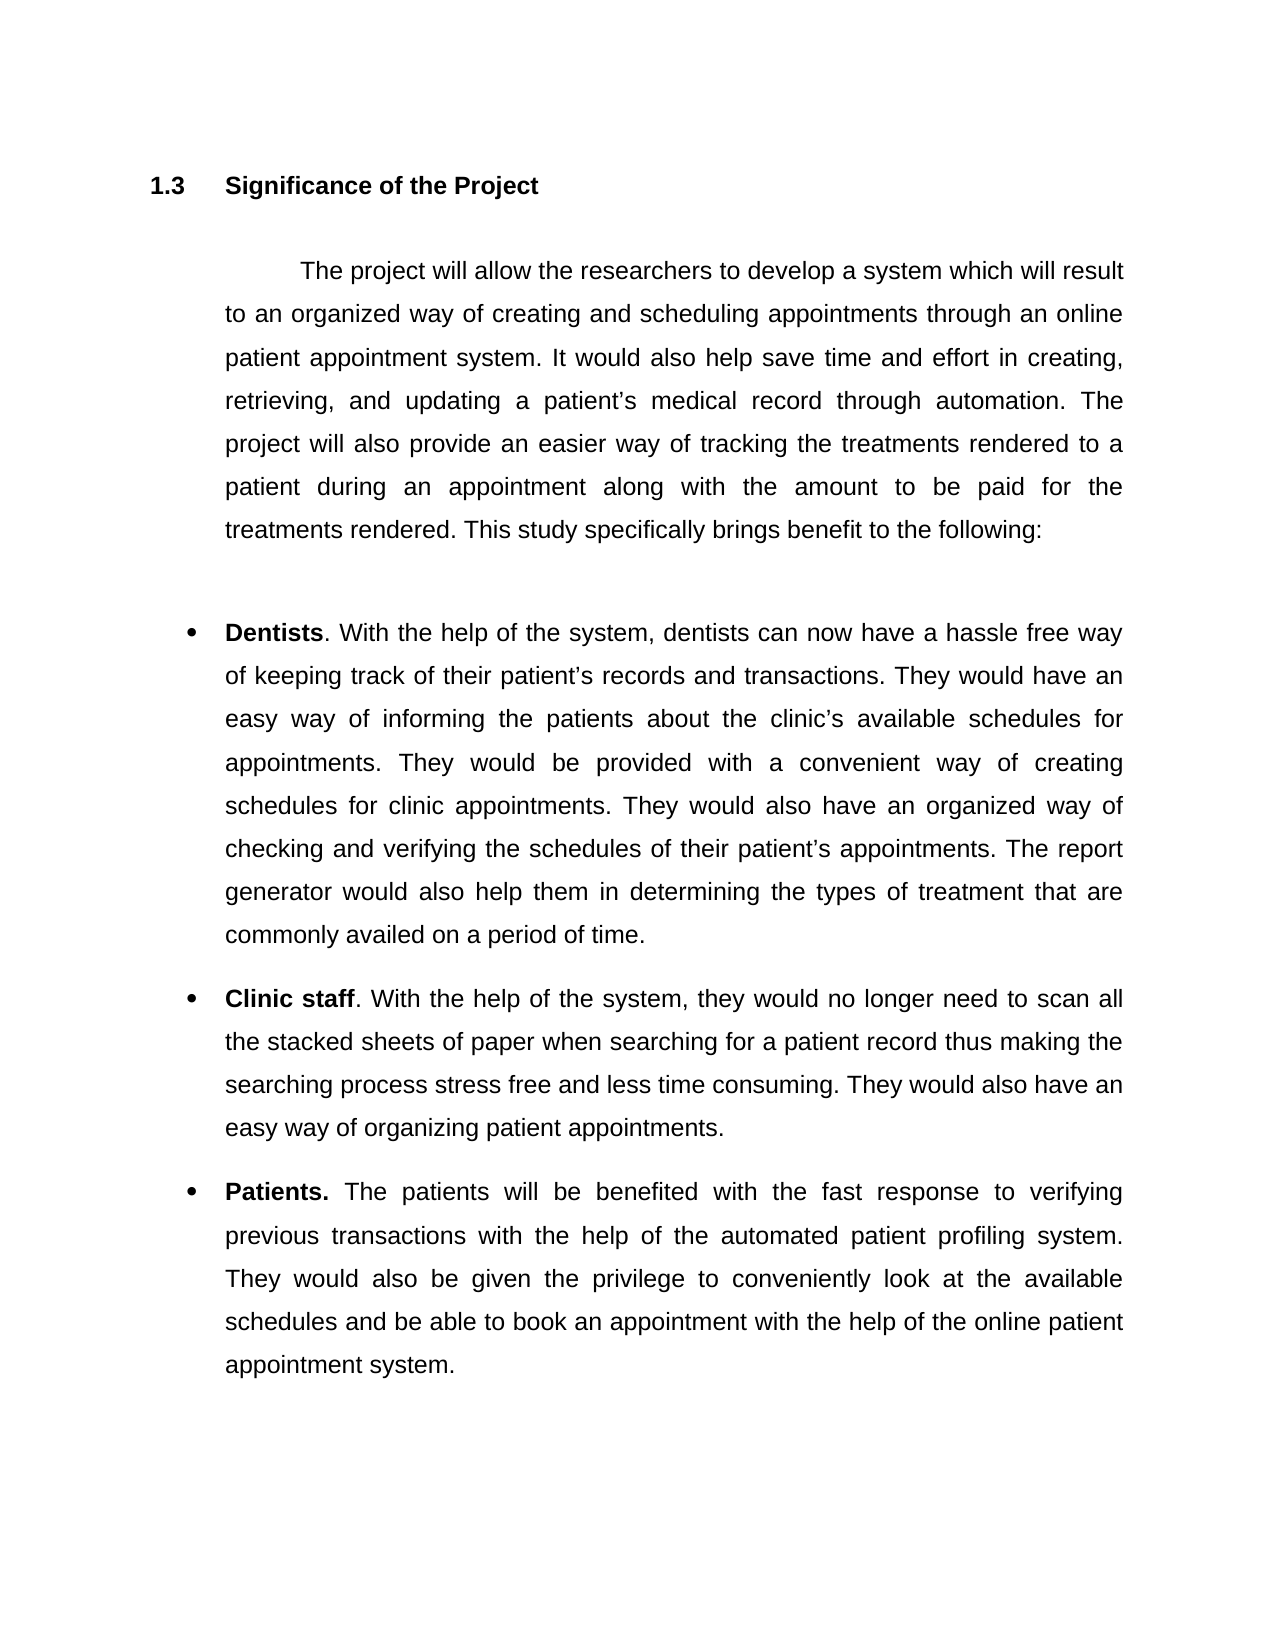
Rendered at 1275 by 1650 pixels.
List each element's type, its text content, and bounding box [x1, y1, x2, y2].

list The project will allow the researchers to develop a system which will result to an organized way of creating and scheduling appointments through an online patient appointment system. It would also help save time and effort in creating, retrieving, and updating a patient’s medical record through automation. The project will also provide an easier way of tracking the treatments rendered to a patient during an appointment along with the amount to be paid for the treatments rendered. This study specifically brings benefit to the following: [225, 256, 1125, 544]
list Dentists. With the help of the system, dentists can now have a hassle free way of keeping track of their patient’s records and transactions. They would have an easy way of informing the patients about the clinic’s available schedules for appointments. They would be provided with a convenient way of creating schedules for clinic appointments. They would also have an organized way of checking and verifying the schedules of their patient’s appointments. The report generator would also help them in determining the types of treatment that are commonly availed on a period of time. [187, 618, 1125, 949]
list Clinic staff. With the help of the system, they would no longer need to scan all the stacked sheets of paper when searching for a patient record thus making the searching process stress free and less time consuming. They would also have an easy way of organizing patient appointments. [187, 984, 1125, 1142]
subtitle 1.3 Significance of the Project [150, 171, 1125, 199]
list Patients. The patients will be benefited with the fast response to verifying previous transactions with the help of the automated patient profiling system. They would also be given the privilege to conveniently look at the available schedules and be able to book an appointment with the help of the online patient appointment system. [187, 1177, 1125, 1379]
